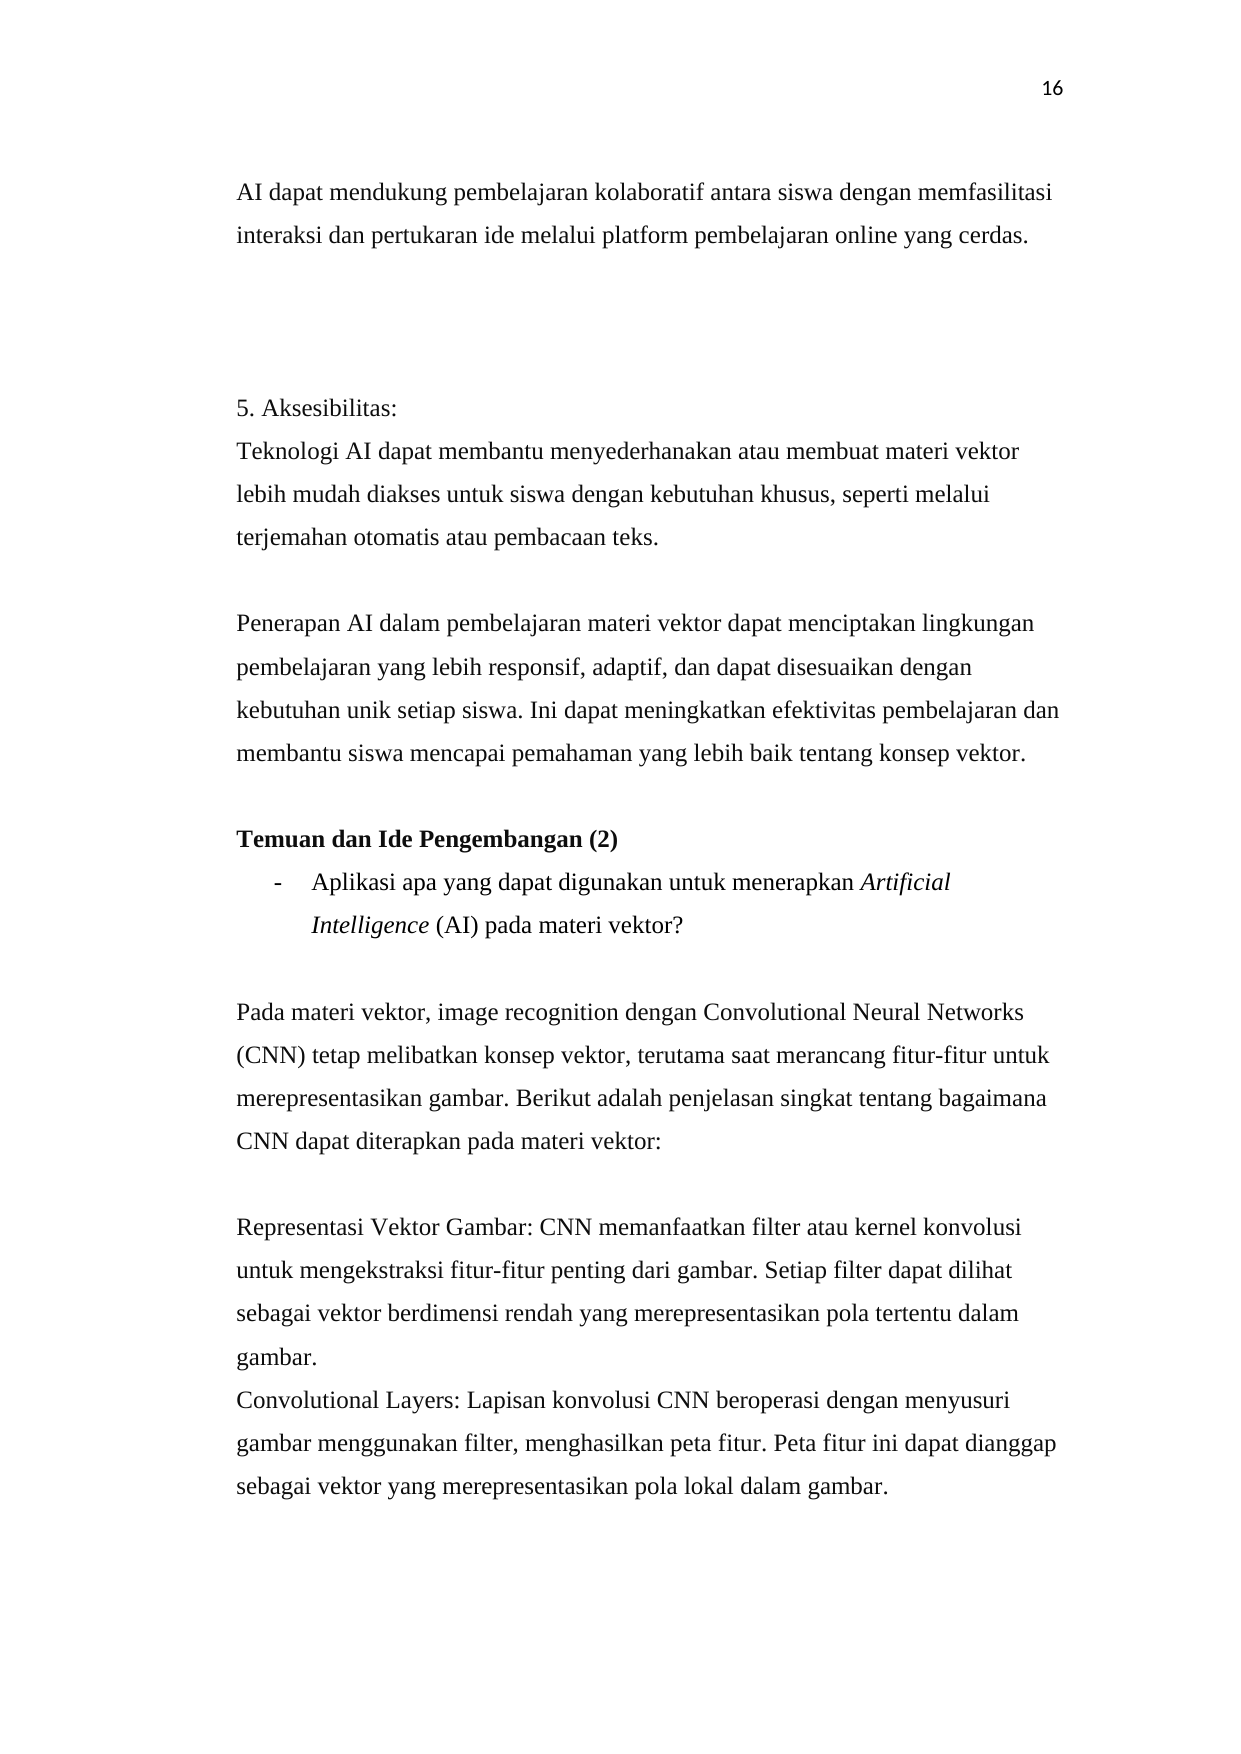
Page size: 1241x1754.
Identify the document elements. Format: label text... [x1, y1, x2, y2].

text Penerapan AI dalam pembelajaran materi vektor dapat menciptakan lingkungan pembelajaran yang lebih responsif, adaptif, dan dapat disesuaikan dengan kebutuhan unik setiap siswa. Ini dapat meningkatkan efektivitas pembelajaran dan membantu siswa mencapai pemahaman yang lebih baik tentang konsep vektor. [236, 608, 1063, 767]
text Pada materi vektor, image recognition dengan Convolutional Neural Networks (CNN) tetap melibatkan konsep vektor, terutama saat merancang fitur-fitur untuk merepresentasikan gambar. Berikut adalah penjelasan singkat tentang bagaimana CNN dapat diterapkan pada materi vektor: [236, 997, 1063, 1155]
text Temuan dan Ide Pengembangan (2) [236, 824, 1063, 853]
text 5. Aksesibilitas: [236, 393, 1063, 422]
subtitle Aplikasi apa yang dapat digunakan untuk menerapkan Artificial Intelligence (AI) pada materi vektor? [274, 867, 1063, 939]
text Representasi Vektor Gambar: CNN memanfaatkan filter atau kernel konvolusi untuk mengekstraksi fitur-fitur penting dari gambar. Setiap filter dapat dilihat sebagai vektor berdimensi rendah yang merepresentasikan pola tertentu dalam gambar. [236, 1212, 1063, 1370]
text Teknologi AI dapat membantu menyederhanakan atau membuat materi vektor lebih mudah diakses untuk siswa dengan kebutuhan khusus, seperti melalui terjemahan otomatis atau pembacaan teks. [236, 436, 1063, 551]
text AI dapat mendukung pembelajaran kolaboratif antara siswa dengan memfasilitasi interaksi dan pertukaran ide melalui platform pembelajaran online yang cerdas. [236, 177, 1063, 249]
text Convolutional Layers: Lapisan konvolusi CNN beroperasi dengan menyusuri gambar menggunakan filter, menghasilkan peta fitur. Peta fitur ini dapat dianggap sebagai vektor yang merepresentasikan pola lokal dalam gambar. [236, 1385, 1063, 1500]
